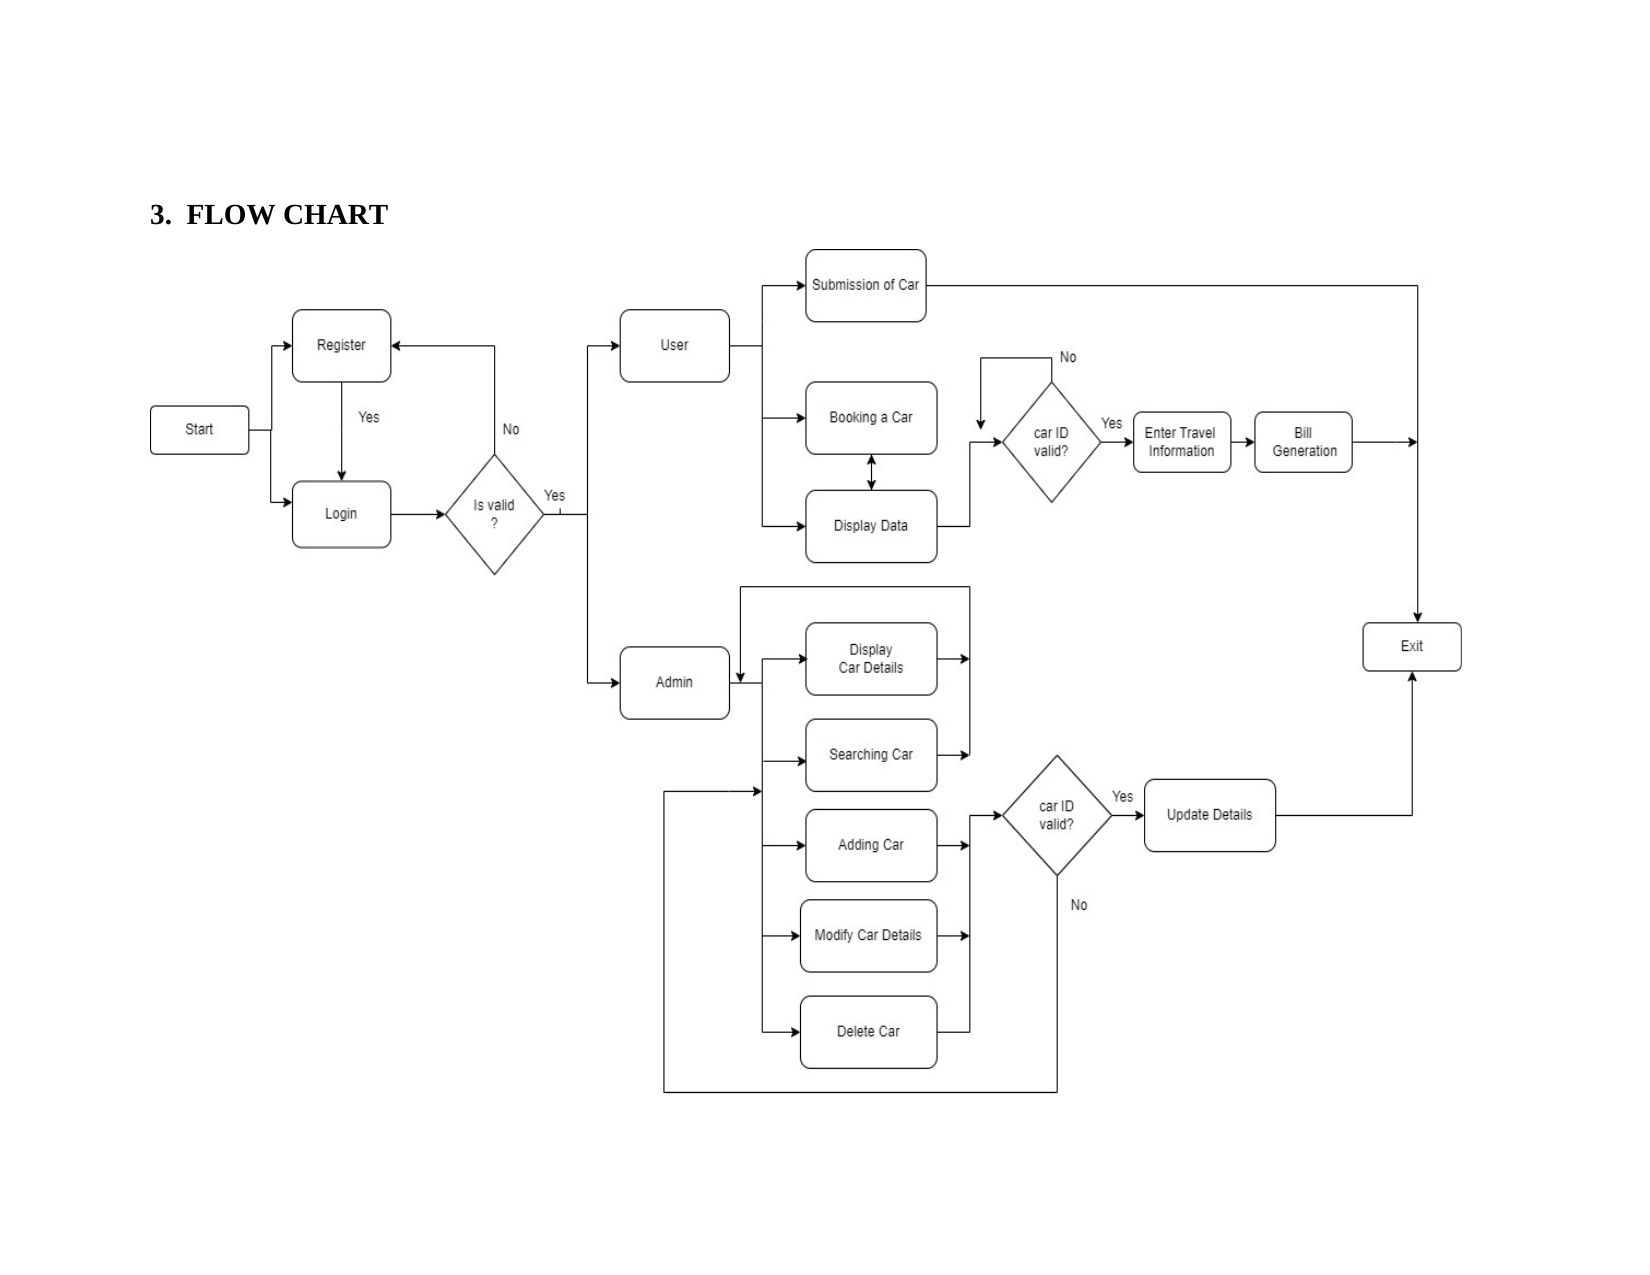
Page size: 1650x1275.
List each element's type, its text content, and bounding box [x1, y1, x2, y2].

text 3. FLOW CHART [150, 197, 1500, 230]
picture [150, 249, 1462, 1104]
